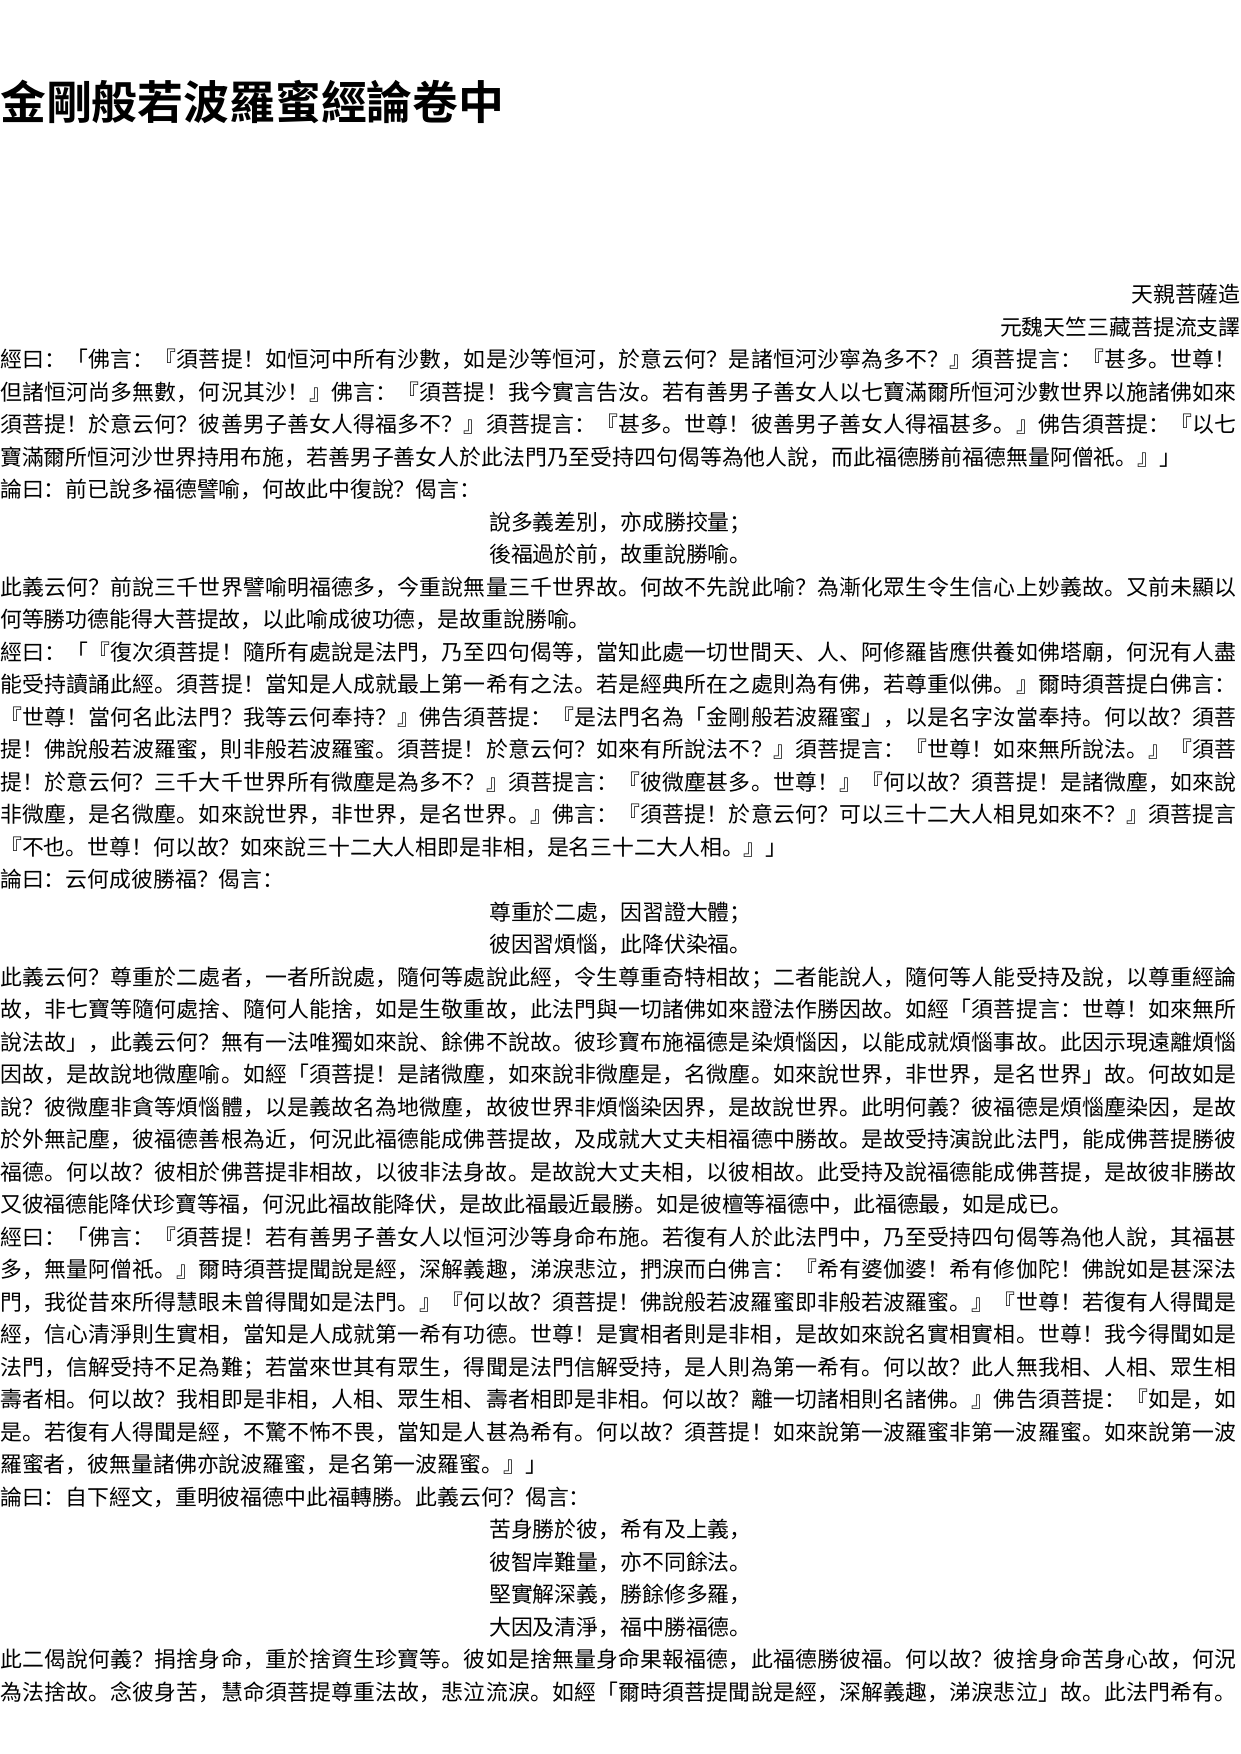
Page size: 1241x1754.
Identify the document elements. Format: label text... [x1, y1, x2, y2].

text 經曰：「佛言：『須菩提！若有善男子善女人以恒河沙等身命布施。若復有人於此法門中，乃至受持四句偈等為他人說，其福甚多，無量阿僧祇。』爾時須菩提聞說是經，深解義趣，涕淚悲泣，捫淚而白佛言：『希有婆伽婆！希有修伽陀！佛說如是甚深法門，我從昔來所得慧眼未曾得聞如是法門。』『何以故？須菩提！佛說般若波羅蜜即非般若波羅蜜。』『世尊！若復有人得聞是經，信心清淨則生實相，當知是人成就第一希有功德。世尊！是實相者則是非相，是故如來說名實相實相。世尊！我今得聞如是法門，信解受持不足為難；若當來世其有眾生，得聞是法門信解受持，是人則為第一希有。何以故？此人無我相、人相、眾生相、壽者相。何以故？我相即是非相，人相、眾生相、壽者相即是非相。何以故？離一切諸相則名諸佛。』佛告須菩提：『如是，如是。若復有人得聞是經，不驚不怖不畏，當知是人甚為希有。何以故？須菩提！如來說第一波羅蜜非第一波羅蜜。如來說第一波羅蜜者，彼無量諸佛亦說波羅蜜，是名第一波羅蜜。』」 [0, 1219, 1240, 1479]
text 論曰：自下經文，重明彼福德中此福轉勝。此義云何？偈言： [0, 1479, 1240, 1512]
text 彼因習煩惱，此降伏染福。 [0, 927, 1240, 959]
text 苦身勝於彼，希有及上義， [0, 1512, 1240, 1544]
text 堅實解深義，勝餘修多羅， [0, 1577, 1240, 1609]
text 論曰：前已說多福德譬喻，何故此中復說？偈言： [0, 472, 1240, 504]
text 元魏天竺三藏菩提流支譯 [0, 309, 1240, 342]
text 後福過於前，故重說勝喻。 [0, 537, 1240, 569]
text 此義云何？前說三千世界譬喻明福德多，今重說無量三千世界故。何故不先說此喻？為漸化眾生令生信心上妙義故。又前未顯以何等勝功德能得大菩提故，以此喻成彼功德，是故重說勝喻。 [0, 569, 1240, 634]
text 尊重於二處，因習證大體； [0, 894, 1240, 927]
subtitle 金剛般若波羅蜜經論卷中 [0, 51, 1240, 149]
text 經曰：「佛言：『須菩提！如恒河中所有沙數，如是沙等恒河，於意云何？是諸恒河沙寧為多不？』須菩提言：『甚多。世尊！但諸恒河尚多無數，何況其沙！』佛言：『須菩提！我今實言告汝。若有善男子善女人以七寶滿爾所恒河沙數世界以施諸佛如來。須菩提！於意云何？彼善男子善女人得福多不？』須菩提言：『甚多。世尊！彼善男子善女人得福甚多。』佛告須菩提：『以七寶滿爾所恒河沙世界持用布施，若善男子善女人於此法門乃至受持四句偈等為他人說，而此福德勝前福德無量阿僧祇。』」 [0, 342, 1240, 472]
text 經曰：「『復次須菩提！隨所有處說是法門，乃至四句偈等，當知此處一切世間天、人、阿修羅皆應供養如佛塔廟，何況有人盡能受持讀誦此經。須菩提！當知是人成就最上第一希有之法。若是經典所在之處則為有佛，若尊重似佛。』爾時須菩提白佛言：『世尊！當何名此法門？我等云何奉持？』佛告須菩提：『是法門名為「金剛般若波羅蜜」，以是名字汝當奉持。何以故？須菩提！佛說般若波羅蜜，則非般若波羅蜜。須菩提！於意云何？如來有所說法不？』須菩提言：『世尊！如來無所說法。』『須菩提！於意云何？三千大千世界所有微塵是為多不？』須菩提言：『彼微塵甚多。世尊！』『何以故？須菩提！是諸微塵，如來說非微塵，是名微塵。如來說世界，非世界，是名世界。』佛言：『須菩提！於意云何？可以三十二大人相見如來不？』須菩提言：『不也。世尊！何以故？如來說三十二大人相即是非相，是名三十二大人相。』」 [0, 634, 1240, 862]
text 大因及清淨，福中勝福德。 [0, 1609, 1240, 1642]
text 說多義差別，亦成勝挍量； [0, 504, 1240, 537]
text 論曰：云何成彼勝福？偈言： [0, 862, 1240, 894]
text 彼智岸難量，亦不同餘法。 [0, 1544, 1240, 1577]
text 天親菩薩造 [0, 277, 1240, 309]
text 此義云何？尊重於二處者，一者所說處，隨何等處說此經，令生尊重奇特相故；二者能說人，隨何等人能受持及說，以尊重經論故，非七寶等隨何處捨、隨何人能捨，如是生敬重故，此法門與一切諸佛如來證法作勝因故。如經「須菩提言：世尊！如來無所說法故」，此義云何？無有一法唯獨如來說、餘佛不說故。彼珍寶布施福德是染煩惱因，以能成就煩惱事故。此因示現遠離煩惱因故，是故說地微塵喻。如經「須菩提！是諸微塵，如來說非微塵是，名微塵。如來說世界，非世界，是名世界」故。何故如是說？彼微塵非貪等煩惱體，以是義故名為地微塵，故彼世界非煩惱染因界，是故說世界。此明何義？彼福德是煩惱塵染因，是故於外無記塵，彼福德善根為近，何況此福德能成佛菩提故，及成就大丈夫相福德中勝故。是故受持演說此法門，能成佛菩提勝彼福德。何以故？彼相於佛菩提非相故，以彼非法身故。是故說大丈夫相，以彼相故。此受持及說福德能成佛菩提，是故彼非勝故。又彼福德能降伏珍寶等福，何況此福故能降伏，是故此福最近最勝。如是彼檀等福德中，此福德最，如是成已。 [0, 959, 1240, 1219]
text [0, 1642, 1240, 1707]
